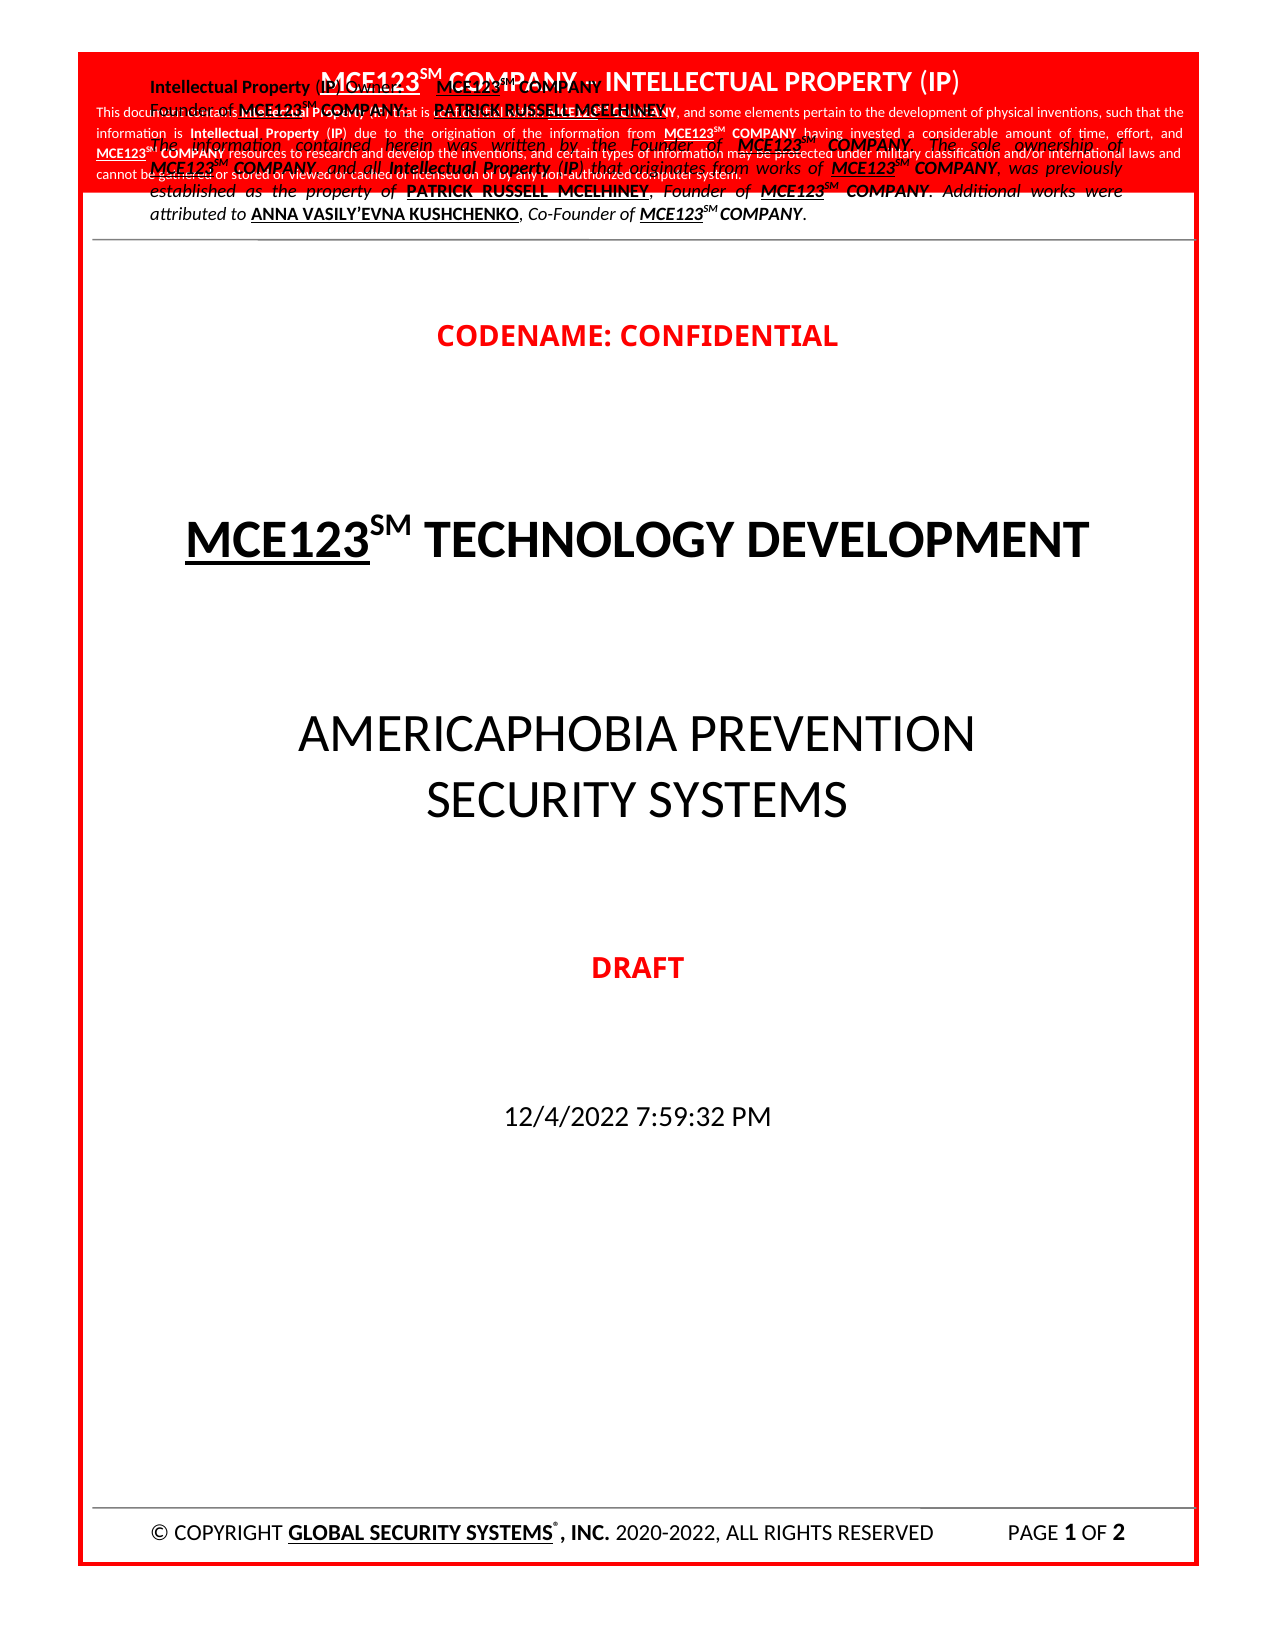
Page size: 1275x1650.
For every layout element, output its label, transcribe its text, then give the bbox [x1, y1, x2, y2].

text MCE123SM TECHNOLOGY DEVELOPMENT [150, 505, 1125, 571]
text AMERICAPHOBIA PREVENTION [150, 699, 1125, 765]
text DRAFT [150, 947, 1125, 987]
text CODENAME: CONFIDENTIAL [150, 315, 1125, 355]
text SECURITY SYSTEMS [150, 765, 1125, 831]
text 12/4/2022 7:59:32 PM [150, 1098, 1125, 1134]
